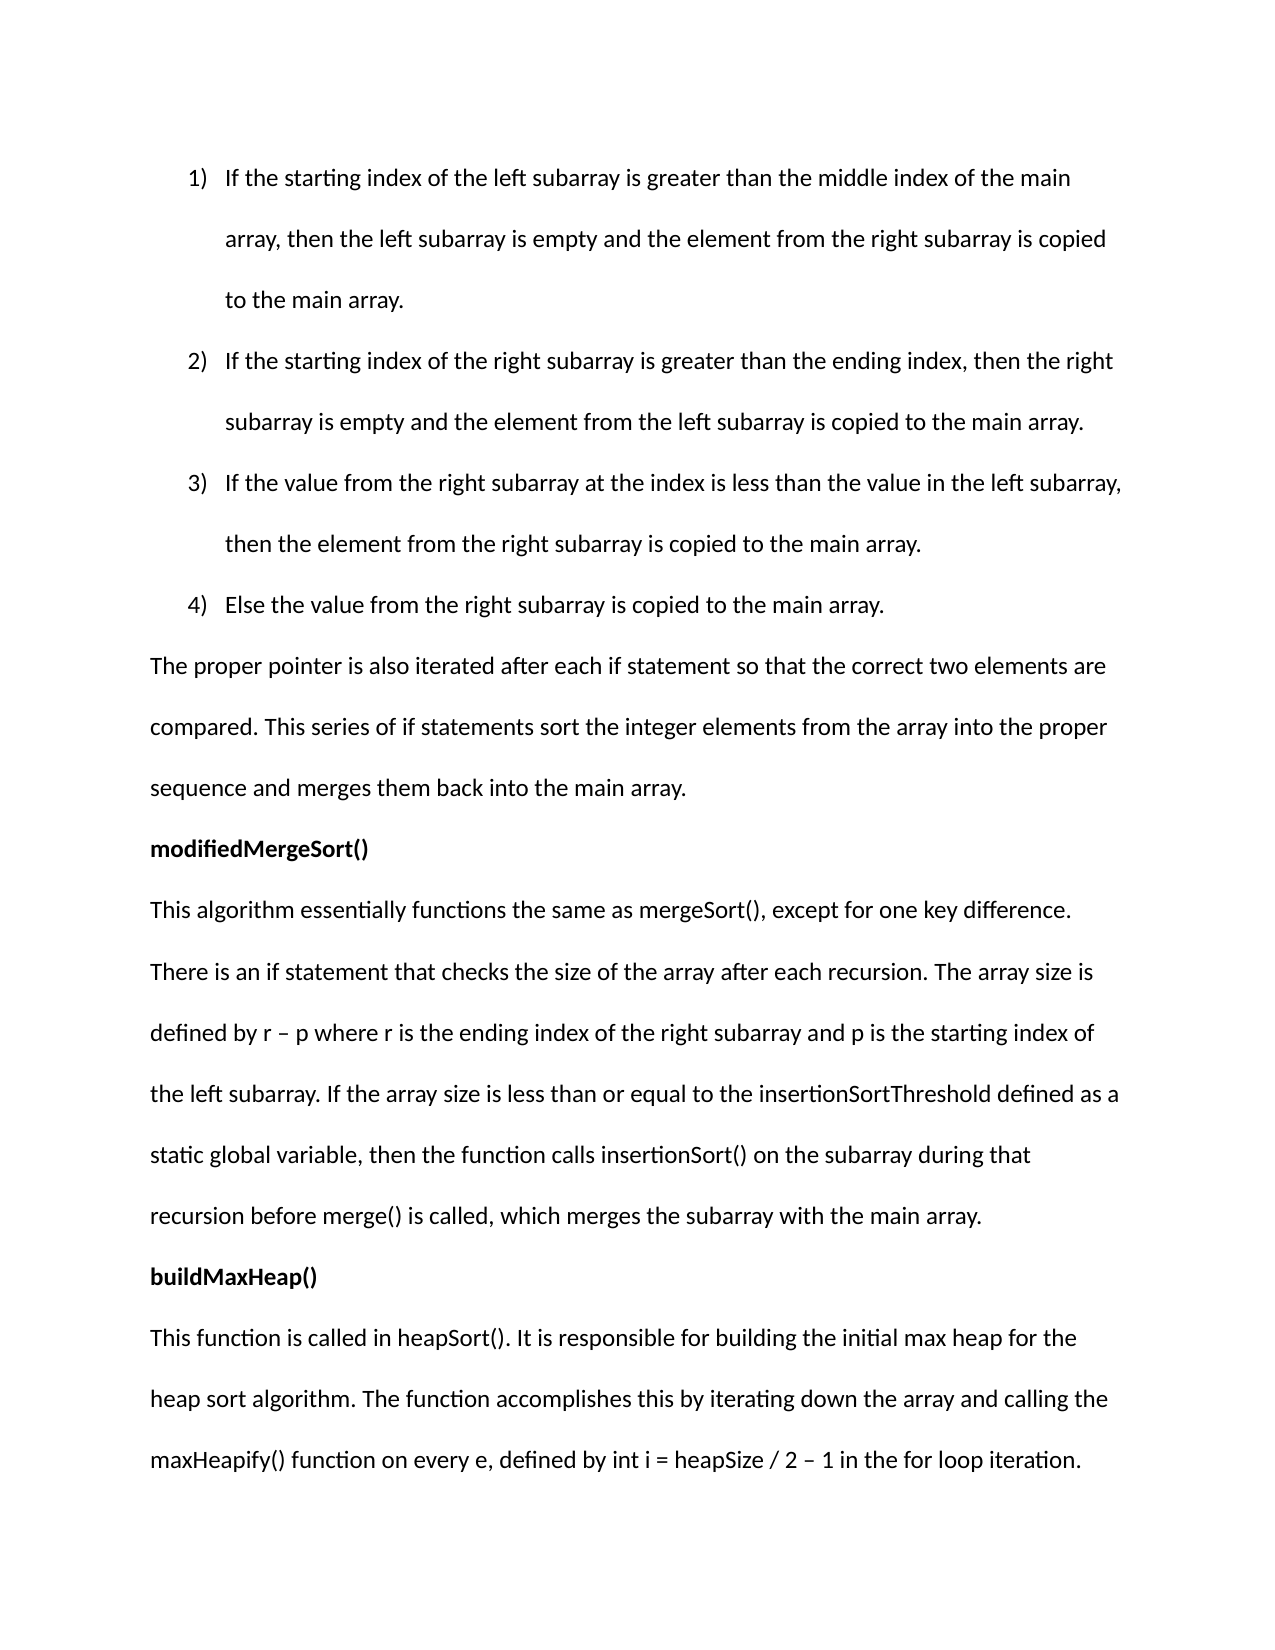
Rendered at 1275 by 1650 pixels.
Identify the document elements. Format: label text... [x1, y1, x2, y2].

text This algorithm essentially functions the same as mergeSort(), except for one key difference. There is an if statement that checks the size of the array after each recursion. The array size is defined by r – p where r is the ending index of the right subarray and p is the starting index of the left subarray. If the array size is less than or equal to the insertionSortThreshold defined as a static global variable, then the function calls insertionSort() on the subarray during that recursion before merge() is called, which merges the subarray with the main array. [150, 894, 1125, 1230]
text This function is called in heapSort(). It is responsible for building the initial max heap for the heap sort algorithm. The function accomplishes this by iterating down the array and calling the maxHeapify() function on every e, defined by int i = heapSize / 2 – 1 in the for loop iteration. [150, 1322, 1125, 1474]
list If the starting index of the left subarray is greater than the middle index of the main array, then the left subarray is empty and the element from the right subarray is copied to the main array. [187, 162, 1125, 315]
list Else the value from the right subarray is copied to the main array. [187, 589, 1125, 620]
text modifiedMergeSort() [150, 833, 1125, 864]
text buildMaxHeap() [150, 1261, 1125, 1291]
list If the value from the right subarray at the index is less than the value in the left subarray, then the element from the right subarray is copied to the main array. [187, 467, 1125, 559]
list If the starting index of the right subarray is greater than the ending index, then the right subarray is empty and the element from the left subarray is copied to the main array. [187, 345, 1125, 437]
text The proper pointer is also iterated after each if statement so that the correct two elements are compared. This series of if statements sort the integer elements from the array into the proper sequence and merges them back into the main array. [150, 650, 1125, 803]
